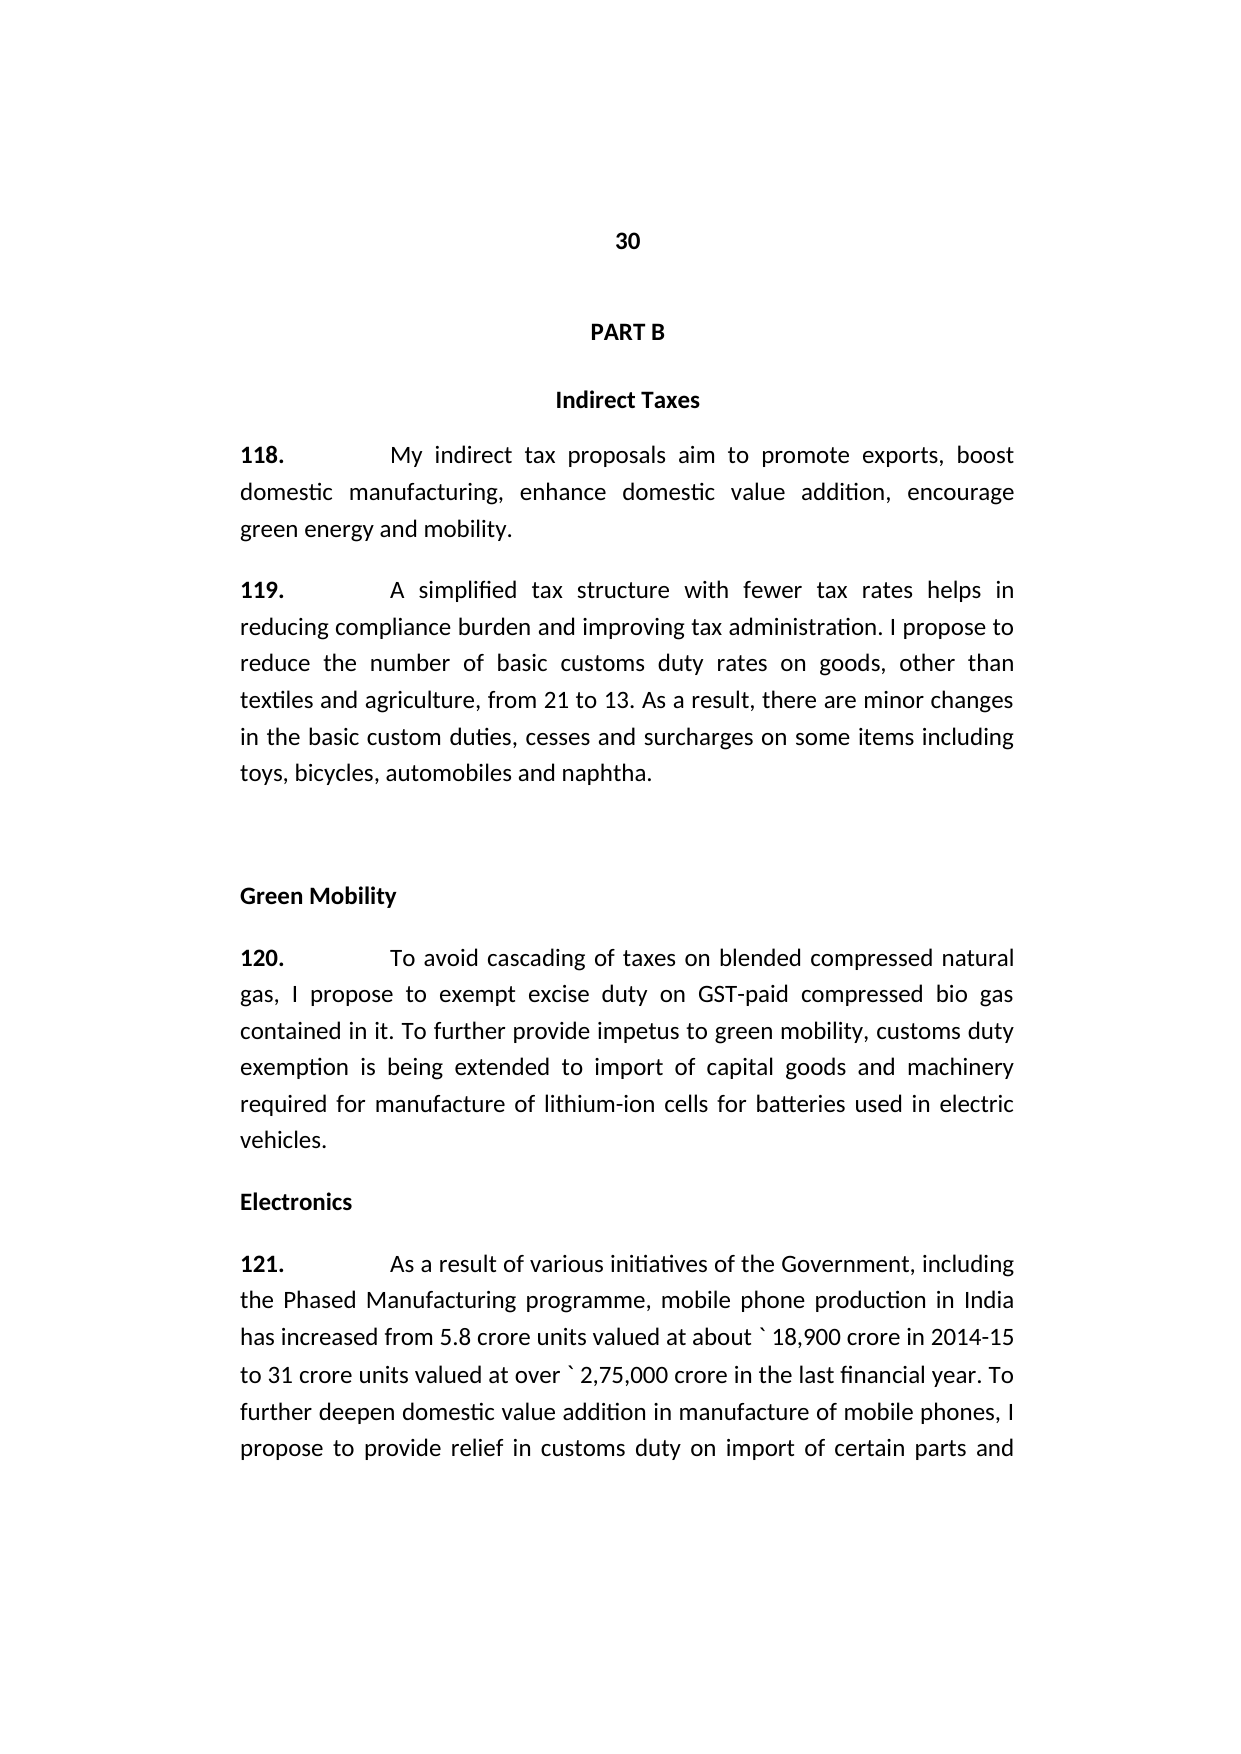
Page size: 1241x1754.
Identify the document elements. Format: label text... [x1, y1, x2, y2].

list A simplified tax structure with fewer tax rates helps in reducing compliance burden and improving tax administration. I propose to reduce the number of basic customs duty rates on goods, other than textiles and agriculture, from 21 to 13. As a result, there are minor changes in the basic custom duties, cesses and surcharges on some items including toys, bicycles, automobiles and naphtha. [240, 574, 1015, 788]
list My indirect tax proposals aim to promote exports, boost domestic manufacturing, enhance domestic value addition, encourage green energy and mobility. [240, 440, 1015, 543]
text Electronics [240, 1186, 1018, 1217]
text Indirect Taxes [240, 384, 1015, 415]
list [240, 1248, 1015, 1463]
text PART B [240, 316, 1015, 347]
list To avoid cascading of taxes on blended compressed natural gas, I propose to exempt excise duty on GST-paid compressed bio gas contained in it. To further provide impetus to green mobility, customs duty exemption is being extended to import of capital goods and machinery required for manufacture of lithium-ion cells for batteries used in electric vehicles. [240, 942, 1015, 1155]
text Green Mobility [240, 880, 1015, 911]
